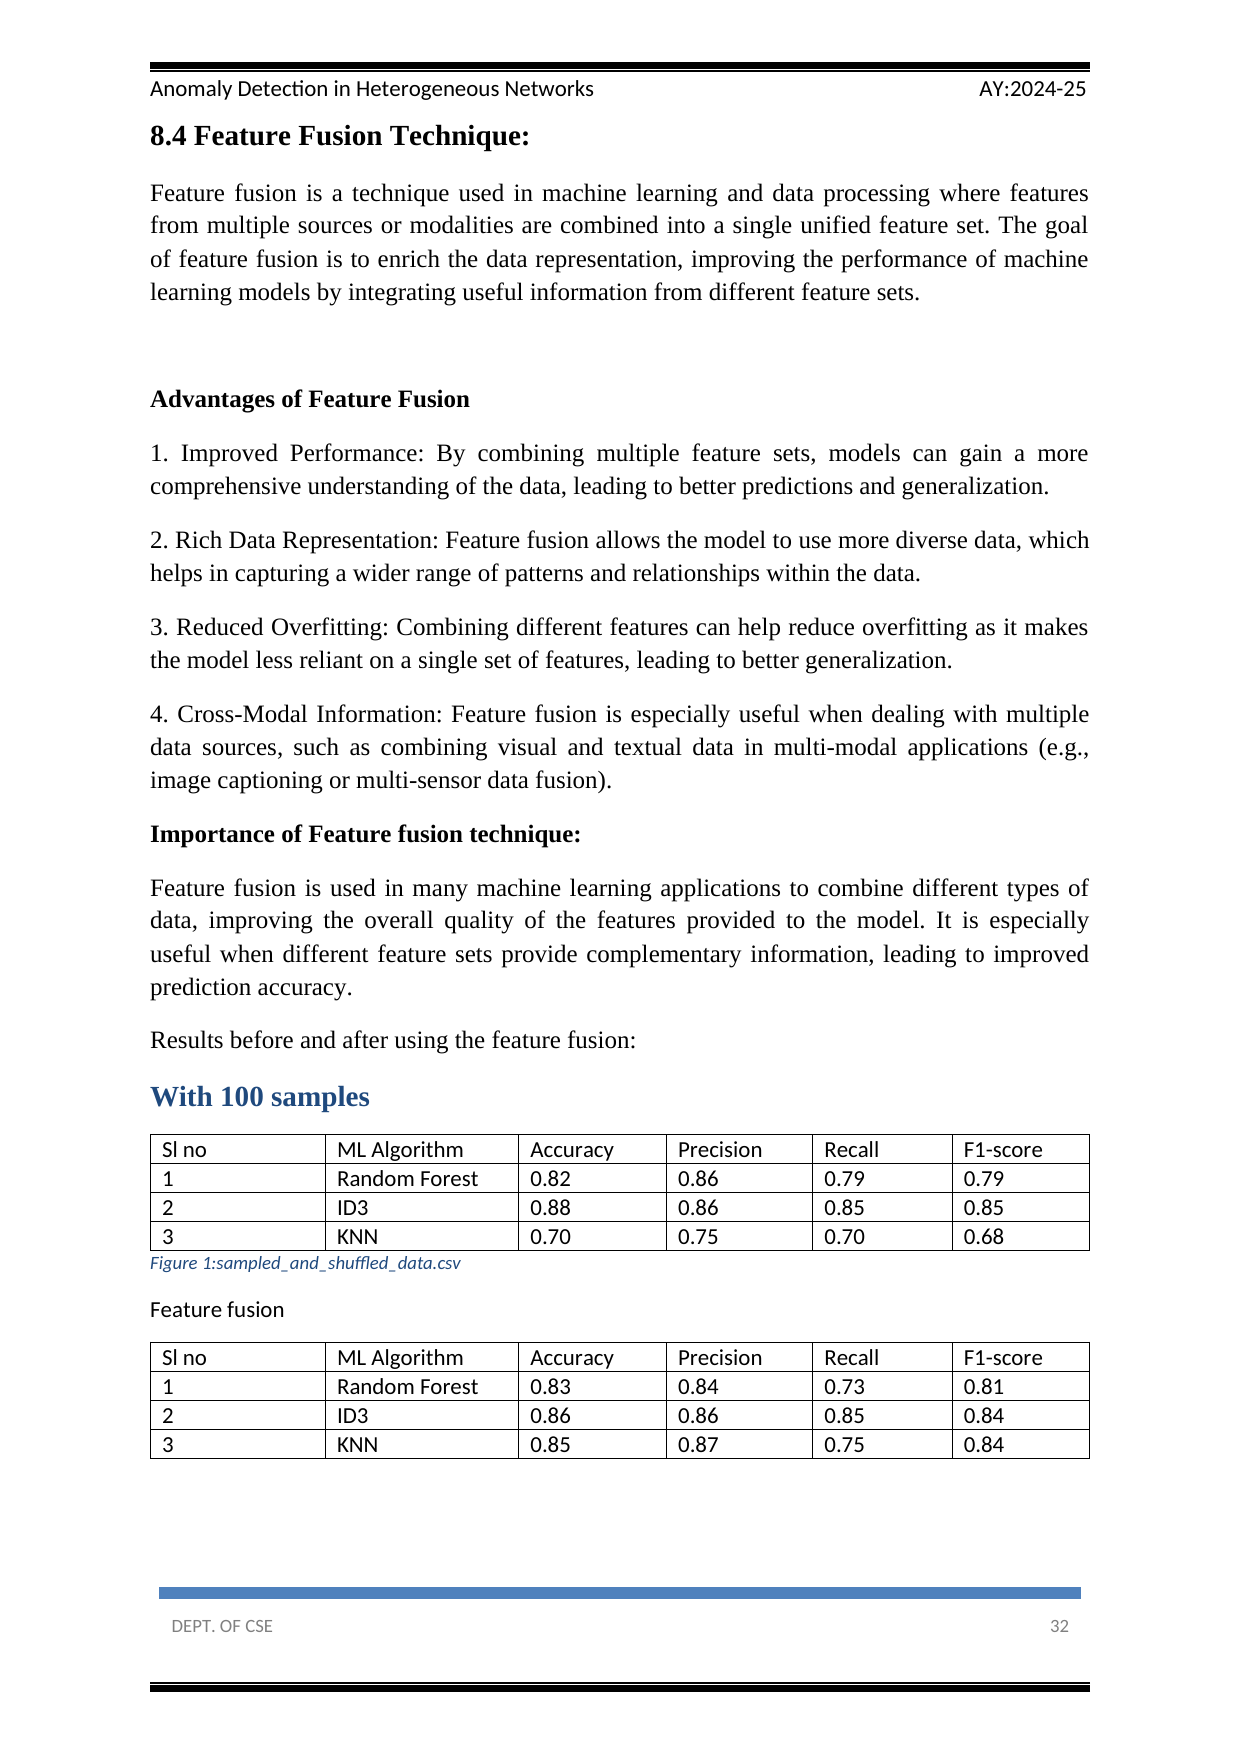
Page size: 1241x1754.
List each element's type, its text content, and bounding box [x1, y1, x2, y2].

table_cell 1 [151, 1372, 325, 1400]
table_cell 0.86 [519, 1401, 666, 1429]
table_cell 0.75 [813, 1430, 952, 1458]
table_header F1-score [953, 1343, 1089, 1371]
text Importance of Feature fusion technique: [150, 819, 1090, 847]
table_header Accuracy [519, 1135, 666, 1163]
table_cell 0.86 [667, 1164, 812, 1192]
text Feature fusion is used in many machine learning applications to combine different types of data, improving the overall quality of the features provided to the model. It is especially useful when different feature sets provide complementary information, leading to improved prediction accuracy. [150, 873, 1090, 1000]
table_header Recall [813, 1135, 952, 1163]
table_cell Random Forest [326, 1372, 518, 1400]
table_cell 0.85 [813, 1193, 952, 1221]
table_cell 0.83 [519, 1372, 666, 1400]
table_cell 0.79 [953, 1164, 1089, 1192]
table_cell 0.73 [813, 1372, 952, 1400]
text 3. Reduced Overfitting: Combining different features can help reduce overfitting as it makes the model less reliant on a single set of features, leading to better generalization. [150, 612, 1090, 674]
table_cell ID3 [326, 1401, 518, 1429]
table_cell 3 [151, 1222, 325, 1250]
table_cell 0.70 [813, 1222, 952, 1250]
text 1. Improved Performance: By combining multiple feature sets, models can gain a more comprehensive understanding of the data, leading to better predictions and generalization. [150, 438, 1090, 500]
table_cell KNN [326, 1222, 518, 1250]
table_cell 0.87 [667, 1430, 812, 1458]
table_cell 1 [151, 1164, 325, 1192]
text With 100 samples [150, 1079, 1090, 1113]
table_header Accuracy [519, 1343, 666, 1371]
table_cell 0.85 [519, 1430, 666, 1458]
table_cell 0.68 [953, 1222, 1089, 1250]
table_header Precision [667, 1343, 812, 1371]
table_cell 0.84 [667, 1372, 812, 1400]
text 4. Cross-Modal Information: Feature fusion is especially useful when dealing with multiple data sources, such as combining visual and textual data in multi-modal applications (e.g., image captioning or multi-sensor data fusion). [150, 699, 1090, 794]
table_header Precision [667, 1135, 812, 1163]
table_cell 2 [151, 1401, 325, 1429]
table_cell 3 [151, 1430, 325, 1458]
table_cell 0.88 [519, 1193, 666, 1221]
table_header ML Algorithm [326, 1135, 518, 1163]
table_cell 2 [151, 1193, 325, 1221]
table_cell 0.86 [667, 1193, 812, 1221]
table_cell 0.75 [667, 1222, 812, 1250]
table_cell 0.84 [953, 1401, 1089, 1429]
text Results before and after using the feature fusion: [150, 1026, 1090, 1054]
text 2. Rich Data Representation: Feature fusion allows the model to use more diverse data, which helps in capturing a wider range of patterns and relationships within the data. [150, 525, 1090, 587]
table_cell ID3 [326, 1193, 518, 1221]
table_header Sl no [151, 1135, 325, 1163]
table_header Recall [813, 1343, 952, 1371]
table_cell 0.84 [953, 1430, 1089, 1458]
table_cell 0.85 [813, 1401, 952, 1429]
table_cell 0.86 [667, 1401, 812, 1429]
text Advantages of Feature Fusion [150, 384, 1090, 413]
table_cell 0.70 [519, 1222, 666, 1250]
table_header Sl no [151, 1343, 325, 1371]
table_cell 0.85 [953, 1193, 1089, 1221]
table_cell 0.81 [953, 1372, 1089, 1400]
table_cell 0.82 [519, 1164, 666, 1192]
table_cell Random Forest [326, 1164, 518, 1192]
table_header F1-score [953, 1135, 1089, 1163]
text Figure 1:sampled_and_shuffled_data.csv [150, 1251, 1090, 1274]
text 8.4 Feature Fusion Technique: [150, 118, 1090, 152]
table_header ML Algorithm [326, 1343, 518, 1371]
table_cell 0.79 [813, 1164, 952, 1192]
text Feature fusion [150, 1295, 1090, 1323]
table_cell KNN [326, 1430, 518, 1458]
text Feature fusion is a technique used in machine learning and data processing where features from multiple sources or modalities are combined into a single unified feature set. The goal of feature fusion is to enrich the data representation, improving the performance of machine learning models by integrating useful information from different feature sets. [150, 178, 1090, 305]
